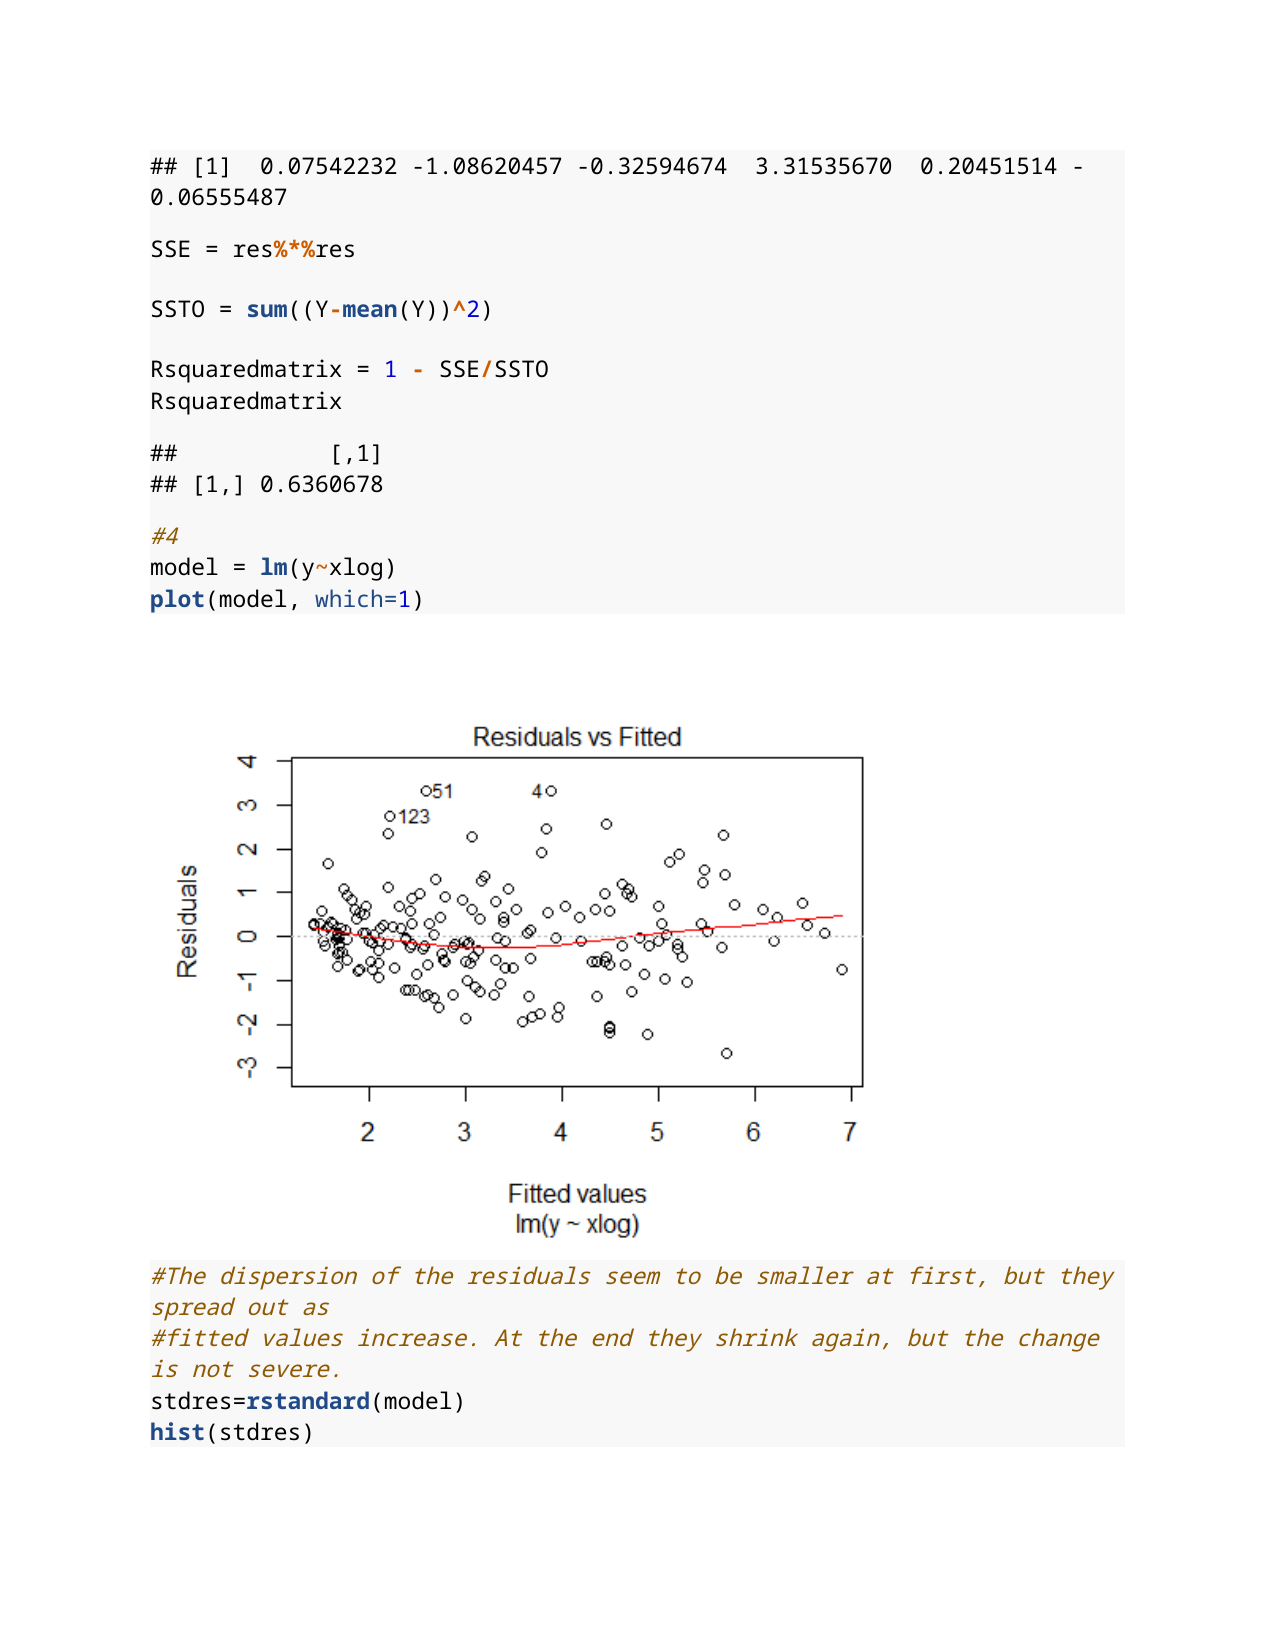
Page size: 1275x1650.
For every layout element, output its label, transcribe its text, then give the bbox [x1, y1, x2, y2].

text SSE = res%*%res SSTO = sum((Y-mean(Y))^2) Rsquaredmatrix = 1 - SSE/SSTO Rsquaredmatrix [150, 233, 1125, 416]
text ## [1] 0.07542232 -1.08620457 -0.32594674 3.31535670 0.20451514 -0.06555487 [150, 150, 1125, 212]
text #The dispersion of the residuals seem to be smaller at first, but they spread out as #fitted values increase. At the end they shrink again, but the change is not severe. stdres=rstandard(model) hist(stdres) [150, 1260, 1125, 1447]
picture [168, 634, 927, 1241]
text ## [,1] ## [1,] 0.6360678 [150, 437, 1125, 499]
text #4 model = lm(y~xlog) plot(model, which=1) [150, 520, 1125, 614]
